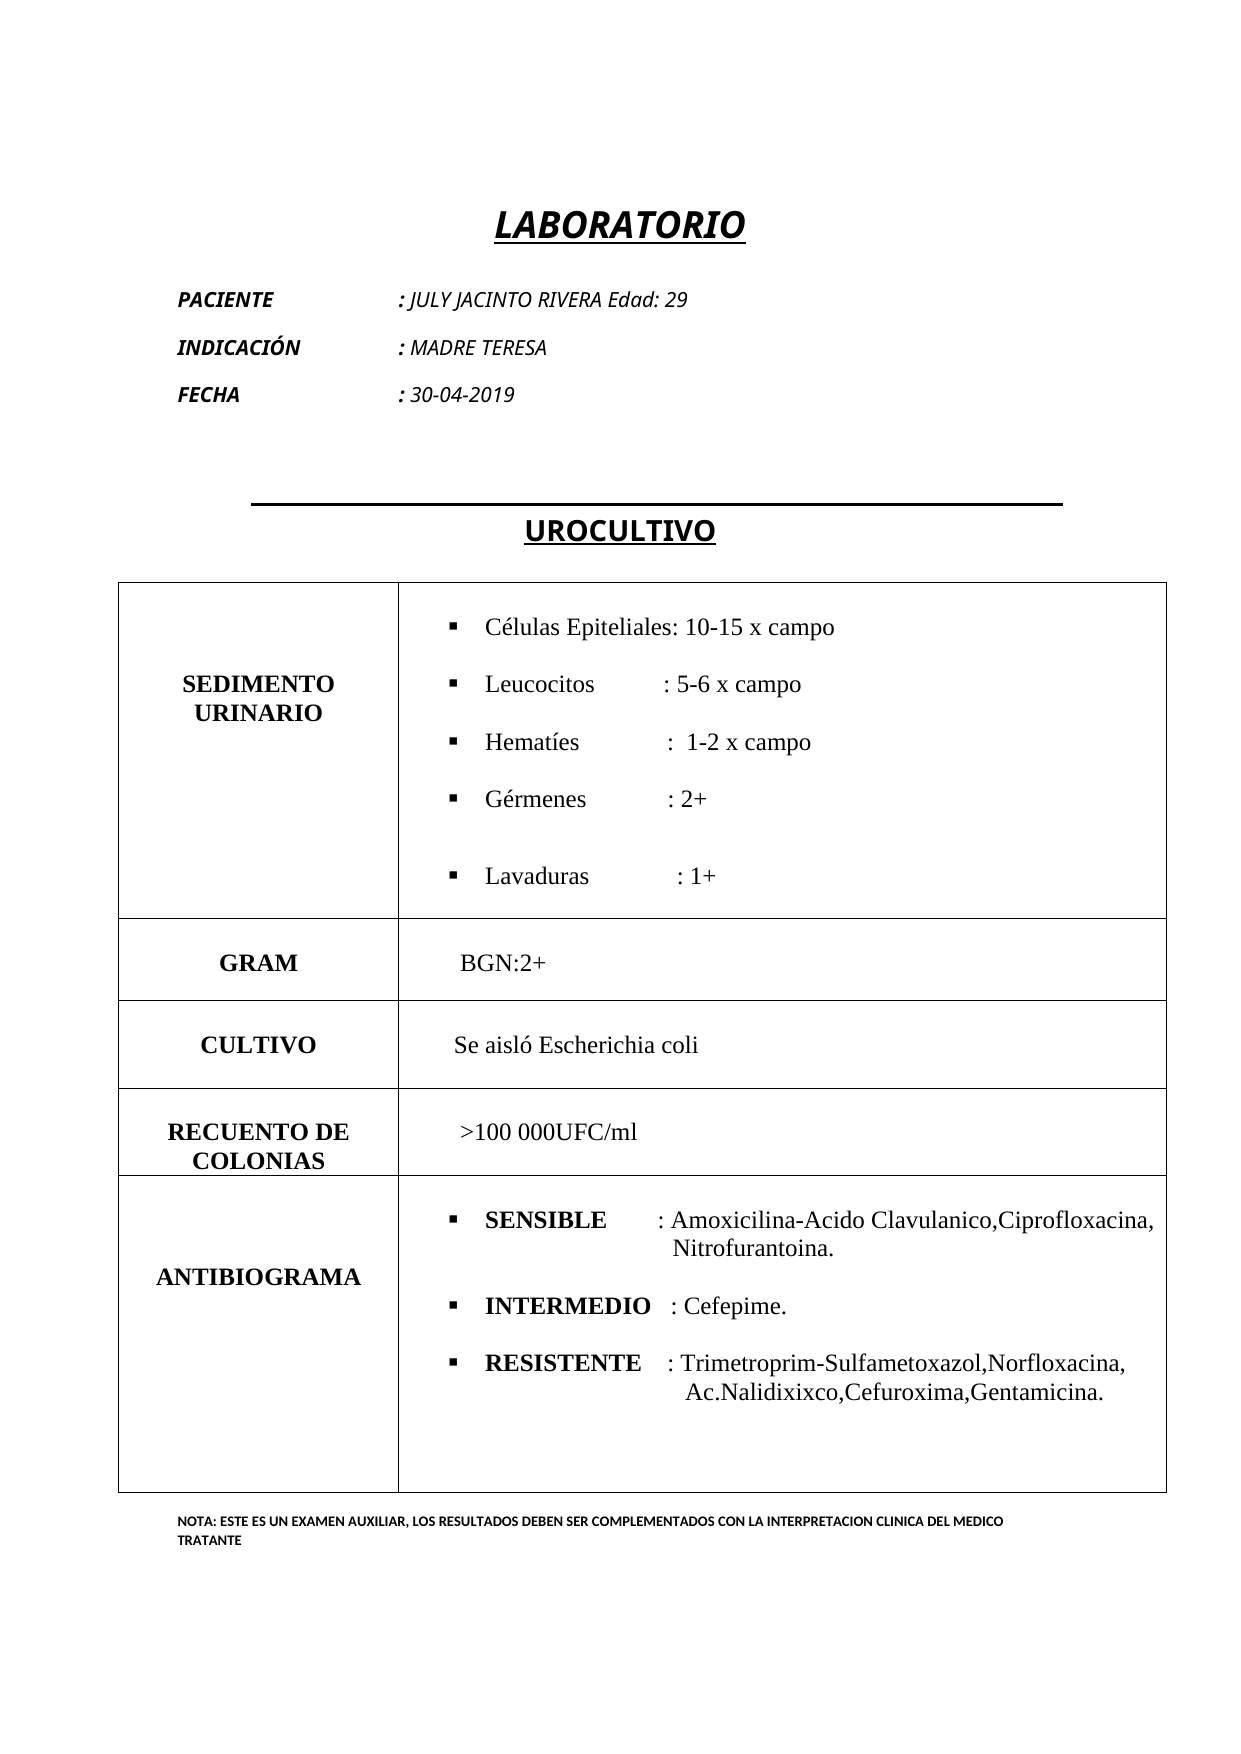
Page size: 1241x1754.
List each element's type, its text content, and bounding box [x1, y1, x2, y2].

table_cell >100 000UFC/ml [399, 1089, 1166, 1175]
text INDICACIÓN : MADRE TERESA [177, 333, 1063, 361]
table_cell ANTIBIOGRAMA [119, 1176, 398, 1492]
table_cell SENSIBLE : Amoxicilina-Acido Clavulanico,Ciprofloxacina, Nitrofurantoina. INTERMEDIO : Cefepime. RESISTENTE : Trimetroprim-Sulfametoxazol,Norfloxacina, Ac.Nalidixixco,Cefuroxima,Gentamicina. [399, 1176, 1166, 1492]
text LABORATORIO [177, 199, 1063, 250]
table_cell Se aisló Escherichia coli [399, 1001, 1166, 1088]
table_header SEDIMENTO URINARIO [119, 583, 398, 918]
table_header Células Epiteliales: 10-15 x campo Leucocitos : 5-6 x campo Hematíes : 1-2 x campo Gérmenes : 2+ Lavaduras : 1+ [399, 583, 1166, 918]
text UROCULTIVO [177, 510, 1063, 549]
text PACIENTE : JULY JACINTO RIVERA Edad: 29 [177, 285, 1063, 314]
text FECHA : 30-04-2019 [177, 380, 1063, 408]
table_cell GRAM [119, 919, 398, 1000]
text NOTA: ESTE ES UN EXAMEN AUXILIAR, LOS RESULTADOS DEBEN SER COMPLEMENTADOS CON LA INTERPRETACION CLINICA DEL MEDICO TRATANTE [177, 1512, 1063, 1549]
table_cell CULTIVO [119, 1001, 398, 1088]
table_cell BGN:2+ [399, 919, 1166, 1000]
table_cell RECUENTO DE COLONIAS [119, 1089, 398, 1175]
